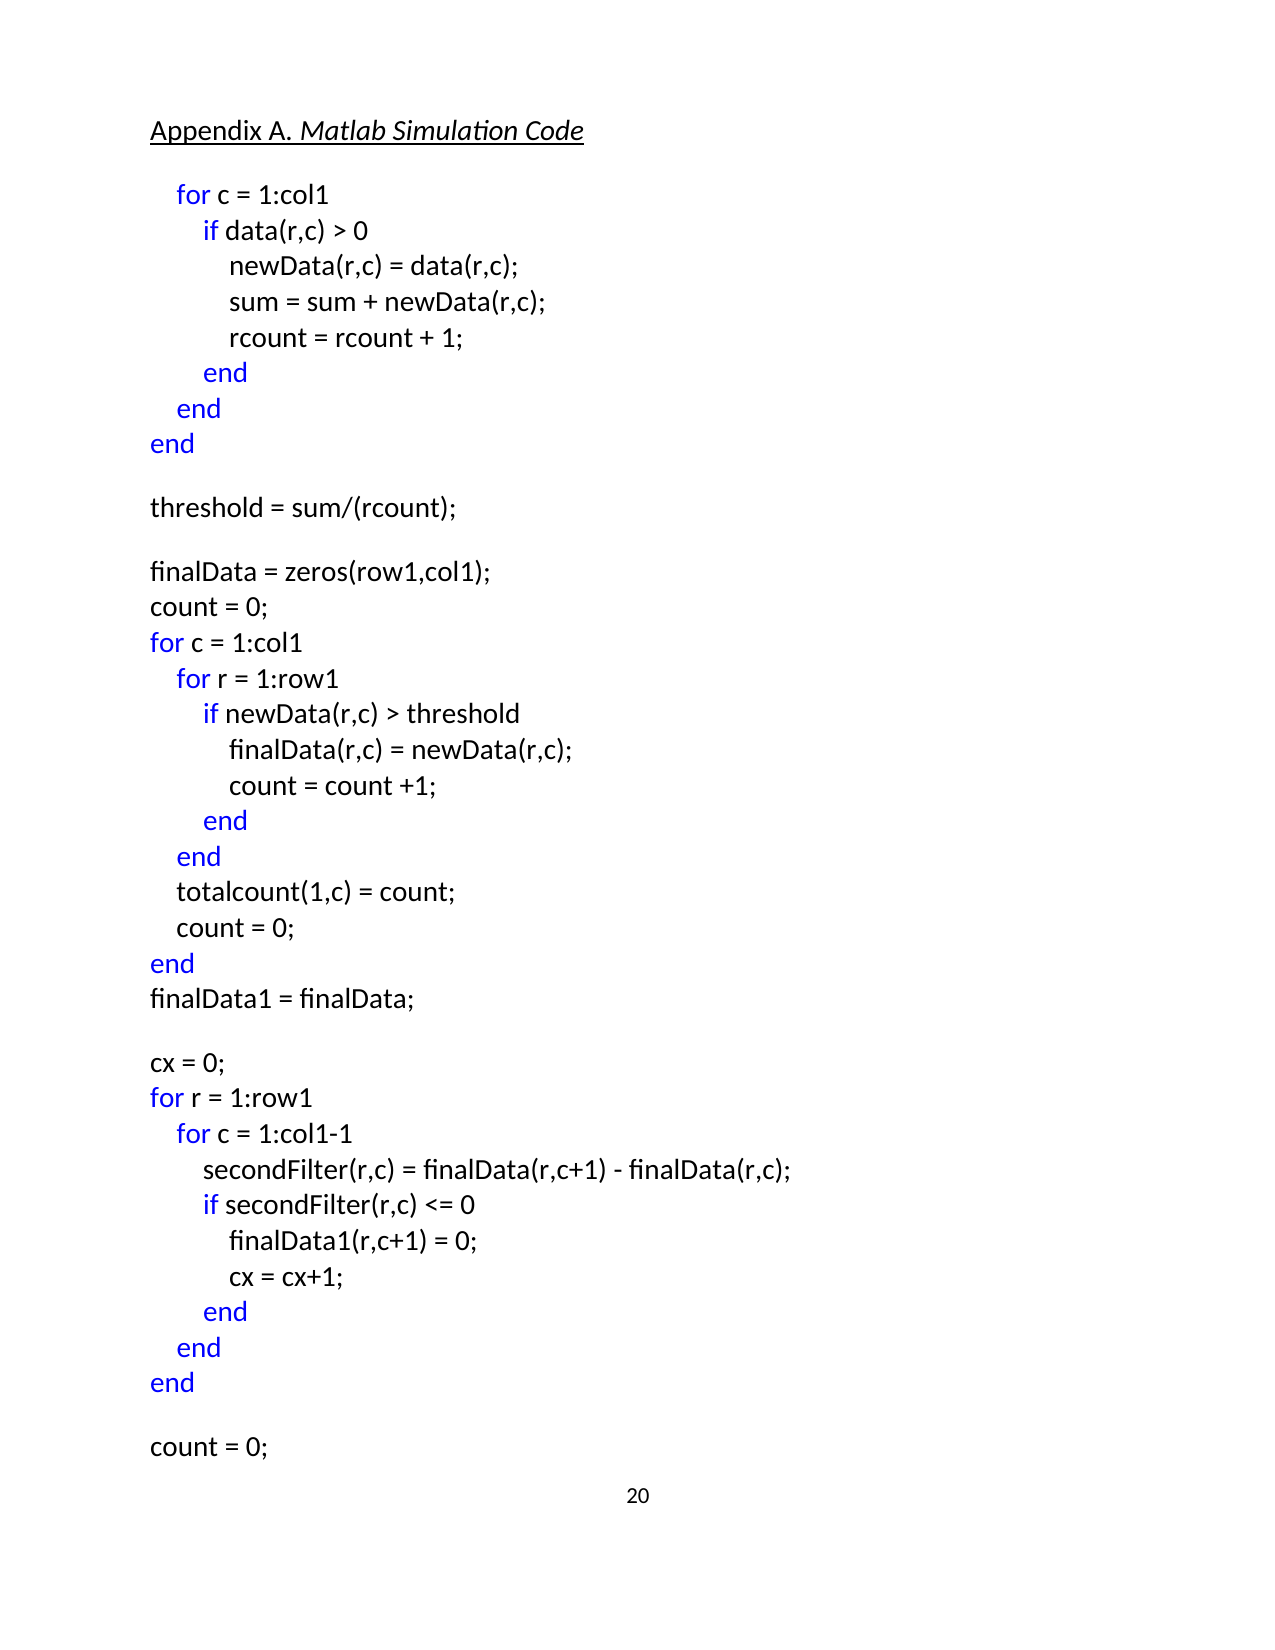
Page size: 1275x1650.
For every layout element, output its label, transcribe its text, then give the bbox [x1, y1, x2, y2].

text for r = 1:row1 [150, 1079, 1125, 1115]
text end [150, 802, 1125, 838]
text if data(r,c) > 0 [150, 212, 1125, 247]
text end [150, 354, 1125, 390]
text end [150, 1293, 1125, 1329]
text finalData(r,c) = newData(r,c); [150, 731, 1125, 767]
text for c = 1:col1-1 [150, 1115, 1125, 1151]
text threshold = sum/(rcount); [150, 489, 1125, 525]
text end [150, 945, 1125, 980]
text end [150, 1329, 1125, 1364]
text end [150, 426, 1125, 461]
text count = 0; [150, 909, 1125, 945]
text sum = sum + newData(r,c); [150, 283, 1125, 319]
text end [150, 390, 1125, 426]
text count = 0; [150, 588, 1125, 624]
text count = count +1; [150, 767, 1125, 802]
text end [150, 1364, 1125, 1400]
text cx = 0; [150, 1044, 1125, 1079]
text finalData1(r,c+1) = 0; [150, 1222, 1125, 1258]
text secondFilter(r,c) = finalData(r,c+1) - finalData(r,c); [150, 1151, 1125, 1186]
text rcount = rcount + 1; [150, 319, 1125, 354]
text for c = 1:col1 [150, 624, 1125, 660]
text totalcount(1,c) = count; [150, 873, 1125, 909]
text finalData1 = finalData; [150, 980, 1125, 1016]
text if newData(r,c) > threshold [150, 695, 1125, 731]
text for c = 1:col1 [150, 176, 1125, 212]
text finalData = zeros(row1,col1); [150, 553, 1125, 588]
text for r = 1:row1 [150, 660, 1125, 695]
text cx = cx+1; [150, 1258, 1125, 1293]
text newData(r,c) = data(r,c); [150, 247, 1125, 283]
text count = 0; [150, 1428, 1125, 1464]
text if secondFilter(r,c) <= 0 [150, 1186, 1125, 1222]
text end [150, 838, 1125, 873]
